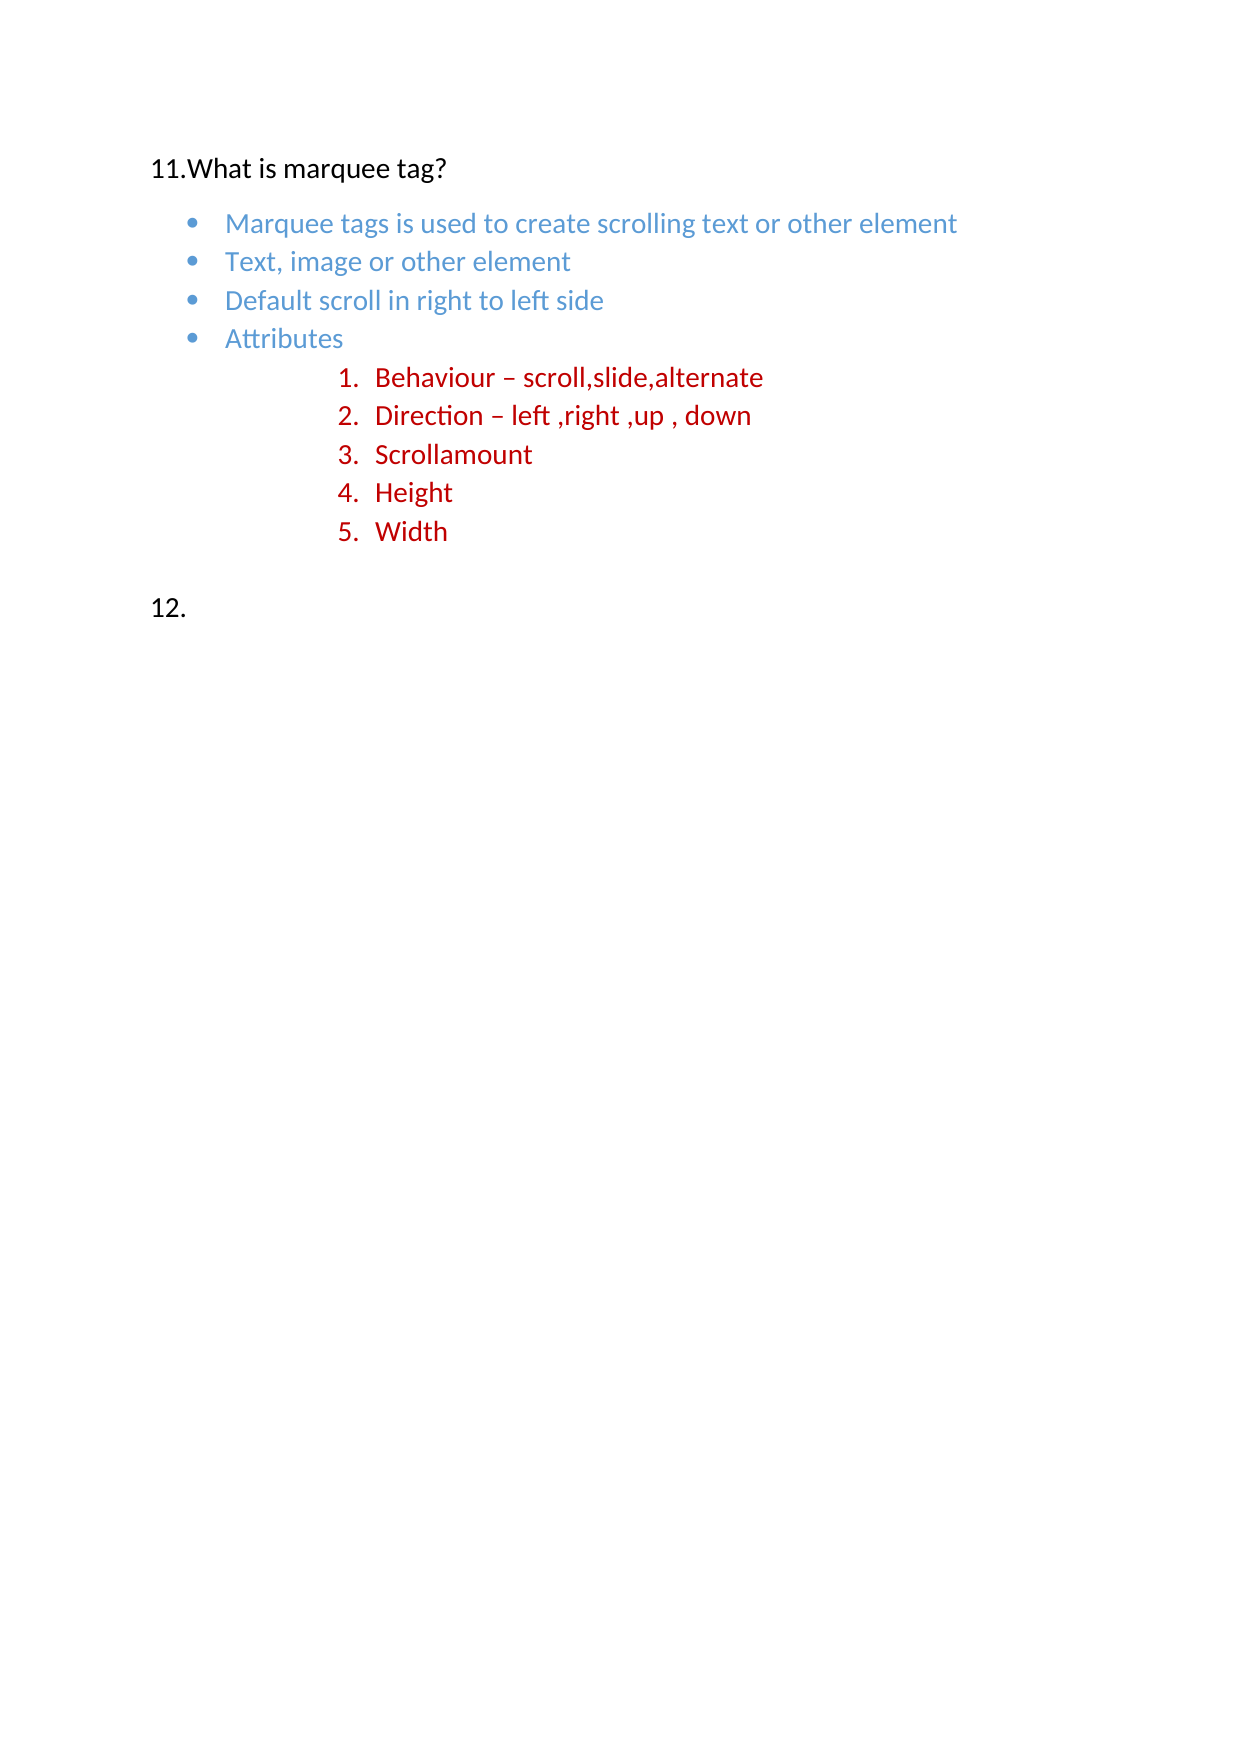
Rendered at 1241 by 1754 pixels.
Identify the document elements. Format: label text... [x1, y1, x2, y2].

list Height [337, 474, 1090, 510]
list Direction – left ,right ,up , down [337, 397, 1090, 433]
text 11.What is marquee tag? [150, 150, 1090, 186]
list Width [337, 513, 1090, 548]
list Attributes [187, 320, 1090, 356]
list Scrollamount [337, 436, 1090, 471]
list Default scroll in right to left side [187, 282, 1090, 318]
list Text, image or other element [187, 243, 1090, 279]
list Marquee tags is used to create scrolling text or other element [187, 205, 1090, 241]
list Behaviour – scroll,slide,alternate [337, 359, 1090, 394]
list 12. [150, 589, 1090, 625]
